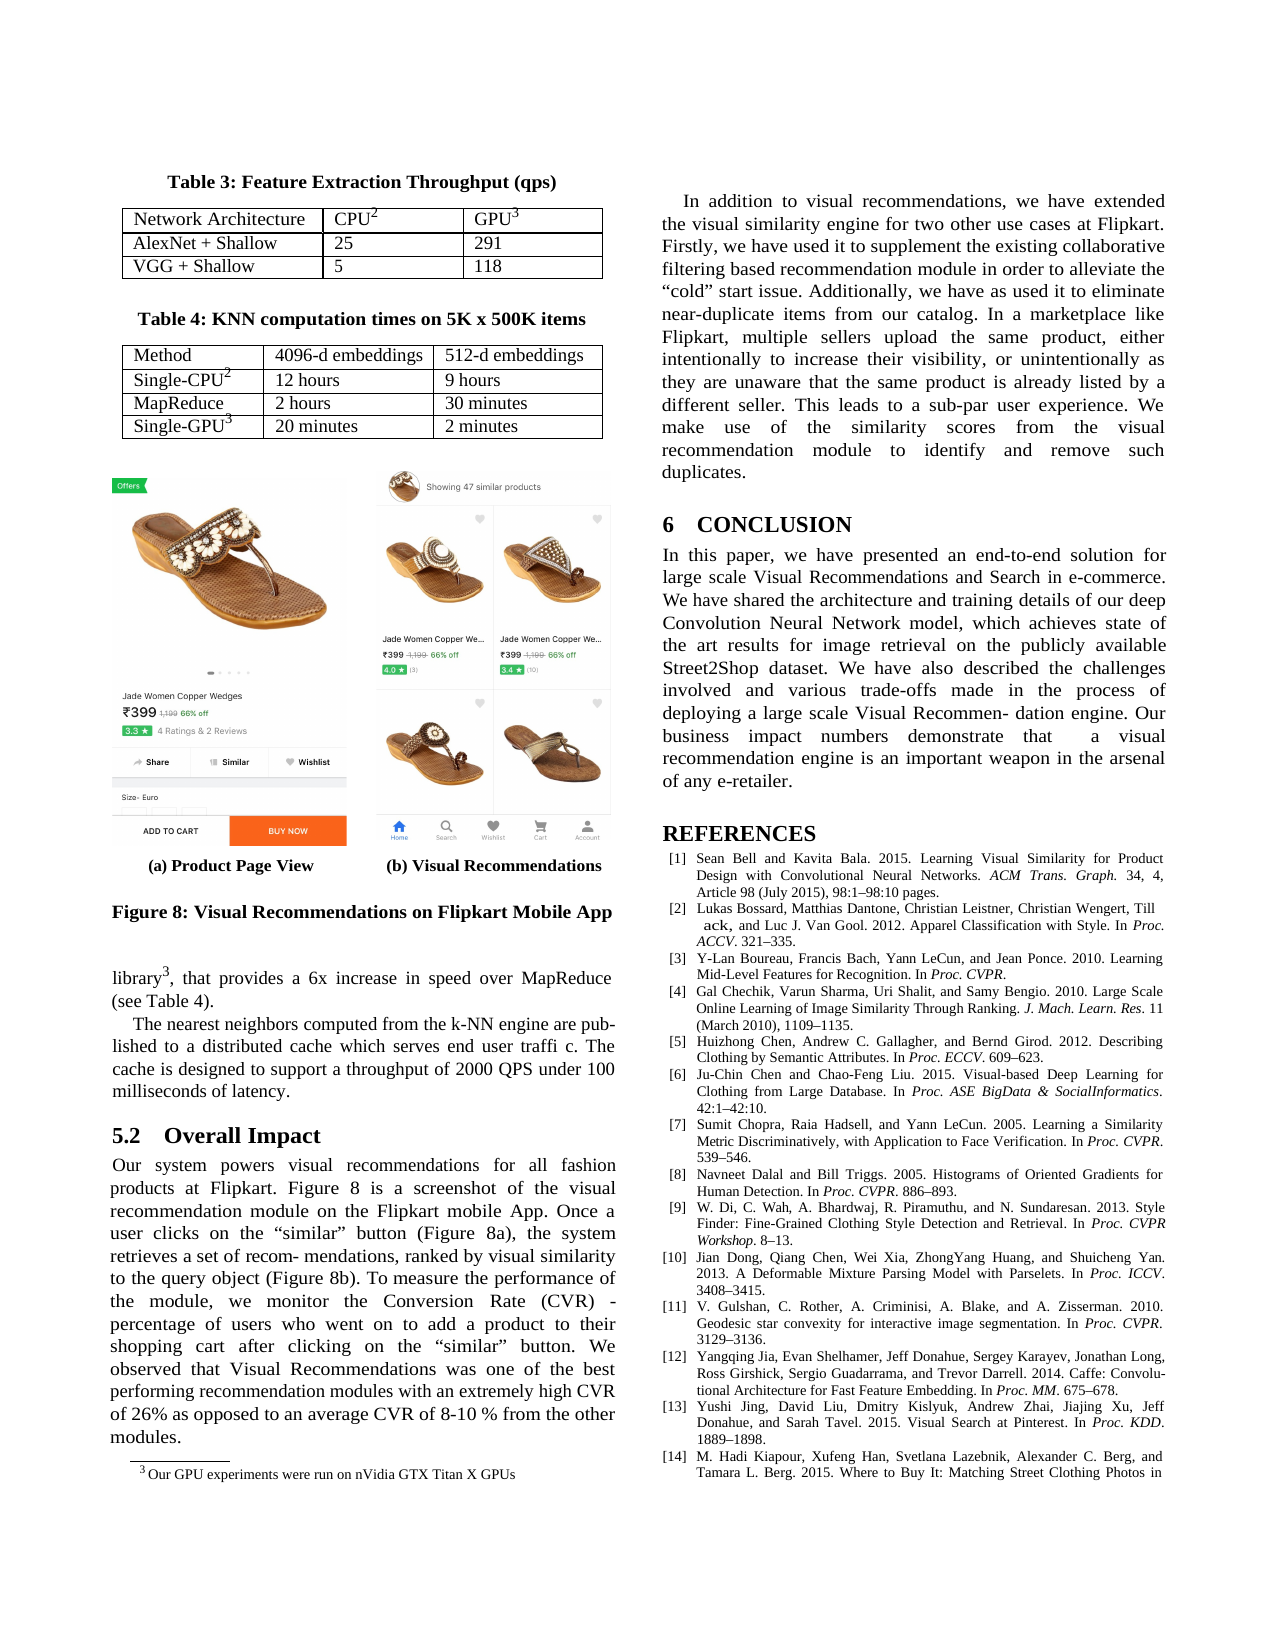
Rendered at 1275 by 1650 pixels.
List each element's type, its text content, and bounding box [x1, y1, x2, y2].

text 3 Our GPU experiments were run on nVidia GTX Titan X GPUs [139, 1463, 620, 1483]
text In this paper, we have presented an end-to-end solution for large scale Visual Recommendations and Search in e-commerce. We have shared the architecture and training details of our deep Convolution Neural Network model, which achieves state of the art results for image retrieval on the publicly available Street2Shop dataset. We have also described the challenges involved and various trade-offs made in the process of deploying a large scale Visual Recommen- dation engine. Our business impact numbers demonstrate that a visual recommendation engine is an important weapon in the arsenal of any e-retailer. [662, 544, 1166, 791]
table_cell 291 [464, 234, 602, 256]
table_cell 25 [324, 234, 463, 256]
subtitle Table 3: Feature Extraction Throughput (qps) [109, 171, 615, 192]
text ack, and Luc J. Van Gool. 2012. Apparel Classification with Style. In Proc. ACCV. 321–335. [697, 916, 1165, 950]
text The nearest neighbors computed from the k-NN engine are pub- lished to a distributed cache which serves end user traffi c. The cache is designed to support a throughput of 2000 QPS under 100 milliseconds of latency. [112, 1012, 616, 1102]
table_cell 2 minutes [434, 416, 602, 438]
list Lukas Bossard, Matthias Dantone, Christian Leistner, Christian Wengert, Till [669, 900, 1221, 916]
table_cell MapReduce [123, 394, 263, 415]
subtitle Overall Impact [112, 1122, 620, 1148]
table_cell 9 hours [434, 370, 602, 392]
list Jian Dong, Qiang Chen, Wei Xia, ZhongYang Huang, and Shuicheng Yan. 2013. A Deformable Mixture Parsing Model with Parselets. In Proc. ICCV. 3408–3415. [662, 1248, 1165, 1299]
subtitle CONCLUSION [662, 511, 1221, 538]
subtitle REFERENCES [662, 820, 1221, 846]
picture [112, 478, 347, 846]
list Yangqing Jia, Evan Shelhamer, Jeff Donahue, Sergey Karayev, Jonathan Long, Ross Girshick, Sergio Guadarrama, and Trevor Darrell. 2014. Caffe: Convolu- tional Architecture for Fast Feature Embedding. In Proc. MM. 675–678. [662, 1348, 1166, 1398]
table_header Network Architecture [123, 209, 322, 232]
list Y-Lan Boureau, Francis Bach, Yann LeCun, and Jean Ponce. 2010. Learning Mid-Level Features for Recognition. In Proc. CVPR. [669, 950, 1163, 983]
list Ju-Chin Chen and Chao-Feng Liu. 2015. Visual-based Deep Learning for Clothing from Large Database. In Proc. ASE BigData & SocialInformatics. 42:1–42:10. [669, 1066, 1163, 1116]
table_cell AlexNet + Shallow [123, 234, 322, 256]
picture [376, 471, 611, 840]
table_cell 30 minutes [434, 394, 602, 415]
table_header Method [123, 346, 263, 369]
subtitle Figure 8: Visual Recommendations on Flipkart Mobile App [109, 901, 615, 923]
list Sumit Chopra, Raia Hadsell, and Yann LeCun. 2005. Learning a Similarity Metric Discriminatively, with Application to Face Verification. In Proc. CVPR. 539–546. [669, 1116, 1163, 1166]
text Our system powers visual recommendations for all fashion products at Flipkart. Figure 8 is a screenshot of the visual recommendation module on the Flipkart mobile App. Once a user clicks on the “similar” button (Figure 8a), the system retrieves a set of recom- mendations, ranked by visual similarity to the query object (Figure 8b). To measure the performance of the module, we monitor the Conversion Rate (CVR) - percentage of users who went on to add a product to their shopping cart after clicking on the “similar” button. We observed that Visual Recommendations was one of the best performing recommendation modules with an extremely high CVR of 26% as opposed to an average CVR of 8-10 % from the other modules. [110, 1154, 616, 1447]
text Table 4: KNN computation times on 5K x 500K items [109, 307, 615, 329]
table_header GPU3 [464, 209, 602, 232]
table_cell 118 [464, 257, 602, 278]
list Sean Bell and Kavita Bala. 2015. Learning Visual Similarity for Product Design with Convolutional Neural Networks. ACM Trans. Graph. 34, 4, Article 98 (July 2015), 98:1–98:10 pages. [669, 850, 1163, 900]
list Yushi Jing, David Liu, Dmitry Kislyuk, Andrew Zhai, Jiajing Xu, Jeff Donahue, and Sarah Tavel. 2015. Visual Search at Pinterest. In Proc. KDD. 1889–1898. [662, 1398, 1165, 1447]
table_header 512-d embeddings [434, 346, 602, 369]
list Huizhong Chen, Andrew C. Gallagher, and Bernd Girod. 2012. Describing Clothing by Semantic Attributes. In Proc. ECCV. 609–623. [669, 1033, 1163, 1066]
text In addition to visual recommendations, we have extended the visual similarity engine for two other use cases at Flipkart. Firstly, we have used it to supplement the existing collaborative filtering based recommendation module in order to alleviate the “cold” start issue. Additionally, we have as used it to eliminate near-duplicate items from our catalog. In a marketplace like Flipkart, multiple sellers upload the same product, either intentionally to increase their visibility, or unintentionally as they are unaware that the same product is already listed by a different seller. This leads to a sub-par user experience. We make use of the similarity scores from the visual recommendation module to identify and remove such duplicates. [662, 190, 1165, 483]
list W. Di, C. Wah, A. Bhardwaj, R. Piramuthu, and N. Sundaresan. 2013. Style Finder: Fine-Grained Clothing Style Detection and Retrieval. In Proc. CVPR Workshop. 8–13. [669, 1199, 1165, 1248]
text library3, that provides a 6x increase in speed over MapReduce (see Table 4). [111, 963, 613, 1011]
table_cell 12 hours [264, 370, 433, 392]
table_cell Single-GPU3 [123, 416, 263, 438]
table_cell 5 [324, 257, 463, 278]
list Navneet Dalal and Bill Triggs. 2005. Histograms of Oriented Gradients for Human Detection. In Proc. CVPR. 886–893. [669, 1166, 1163, 1199]
table_cell 20 minutes [264, 416, 433, 438]
table_cell Single-CPU2 [123, 370, 263, 392]
table_cell 2 hours [264, 394, 433, 415]
table_cell VGG + Shallow [123, 257, 322, 278]
table_header 4096-d embeddings [264, 346, 433, 369]
list V. Gulshan, C. Rother, A. Criminisi, A. Blake, and A. Zisserman. 2010. Geodesic star convexity for interactive image segmentation. In Proc. CVPR. 3129–3136. [662, 1299, 1163, 1348]
table_header CPU2 [324, 209, 463, 232]
list Gal Chechik, Varun Sharma, Uri Shalit, and Samy Bengio. 2010. Large Scale Online Learning of Image Similarity Through Ranking. J. Mach. Learn. Res. 11 (March 2010), 1109–1135. [669, 983, 1163, 1033]
